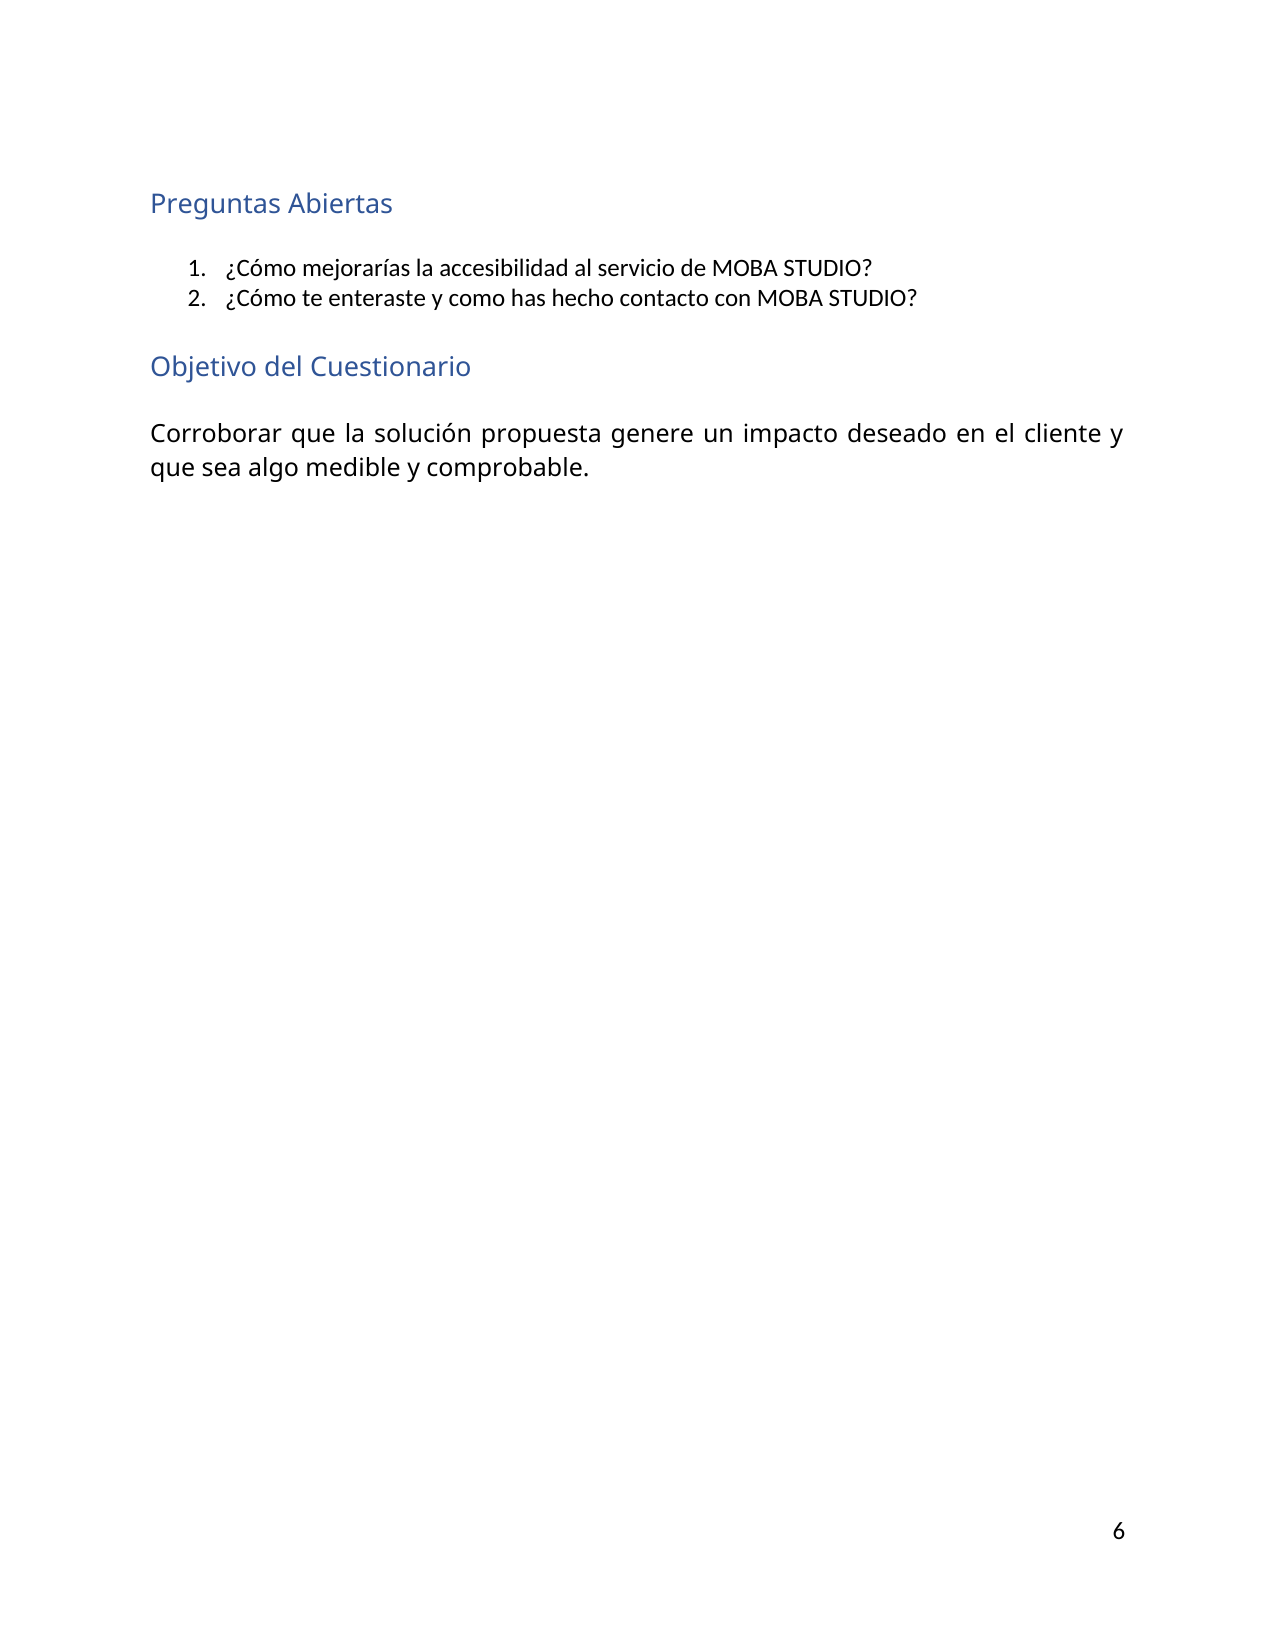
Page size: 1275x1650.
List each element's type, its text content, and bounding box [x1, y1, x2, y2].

text Corroborar que la solución propuesta genere un impacto deseado en el cliente y que sea algo medible y comprobable. [150, 415, 1125, 483]
subtitle Objetivo del Cuestionario [150, 348, 1125, 385]
list ¿Cómo mejorarías la accesibilidad al servicio de MOBA STUDIO? [187, 252, 1125, 283]
subtitle Preguntas Abiertas [150, 185, 1125, 222]
list ¿Cómo te enteraste y como has hecho contacto con MOBA STUDIO? [187, 283, 1125, 313]
